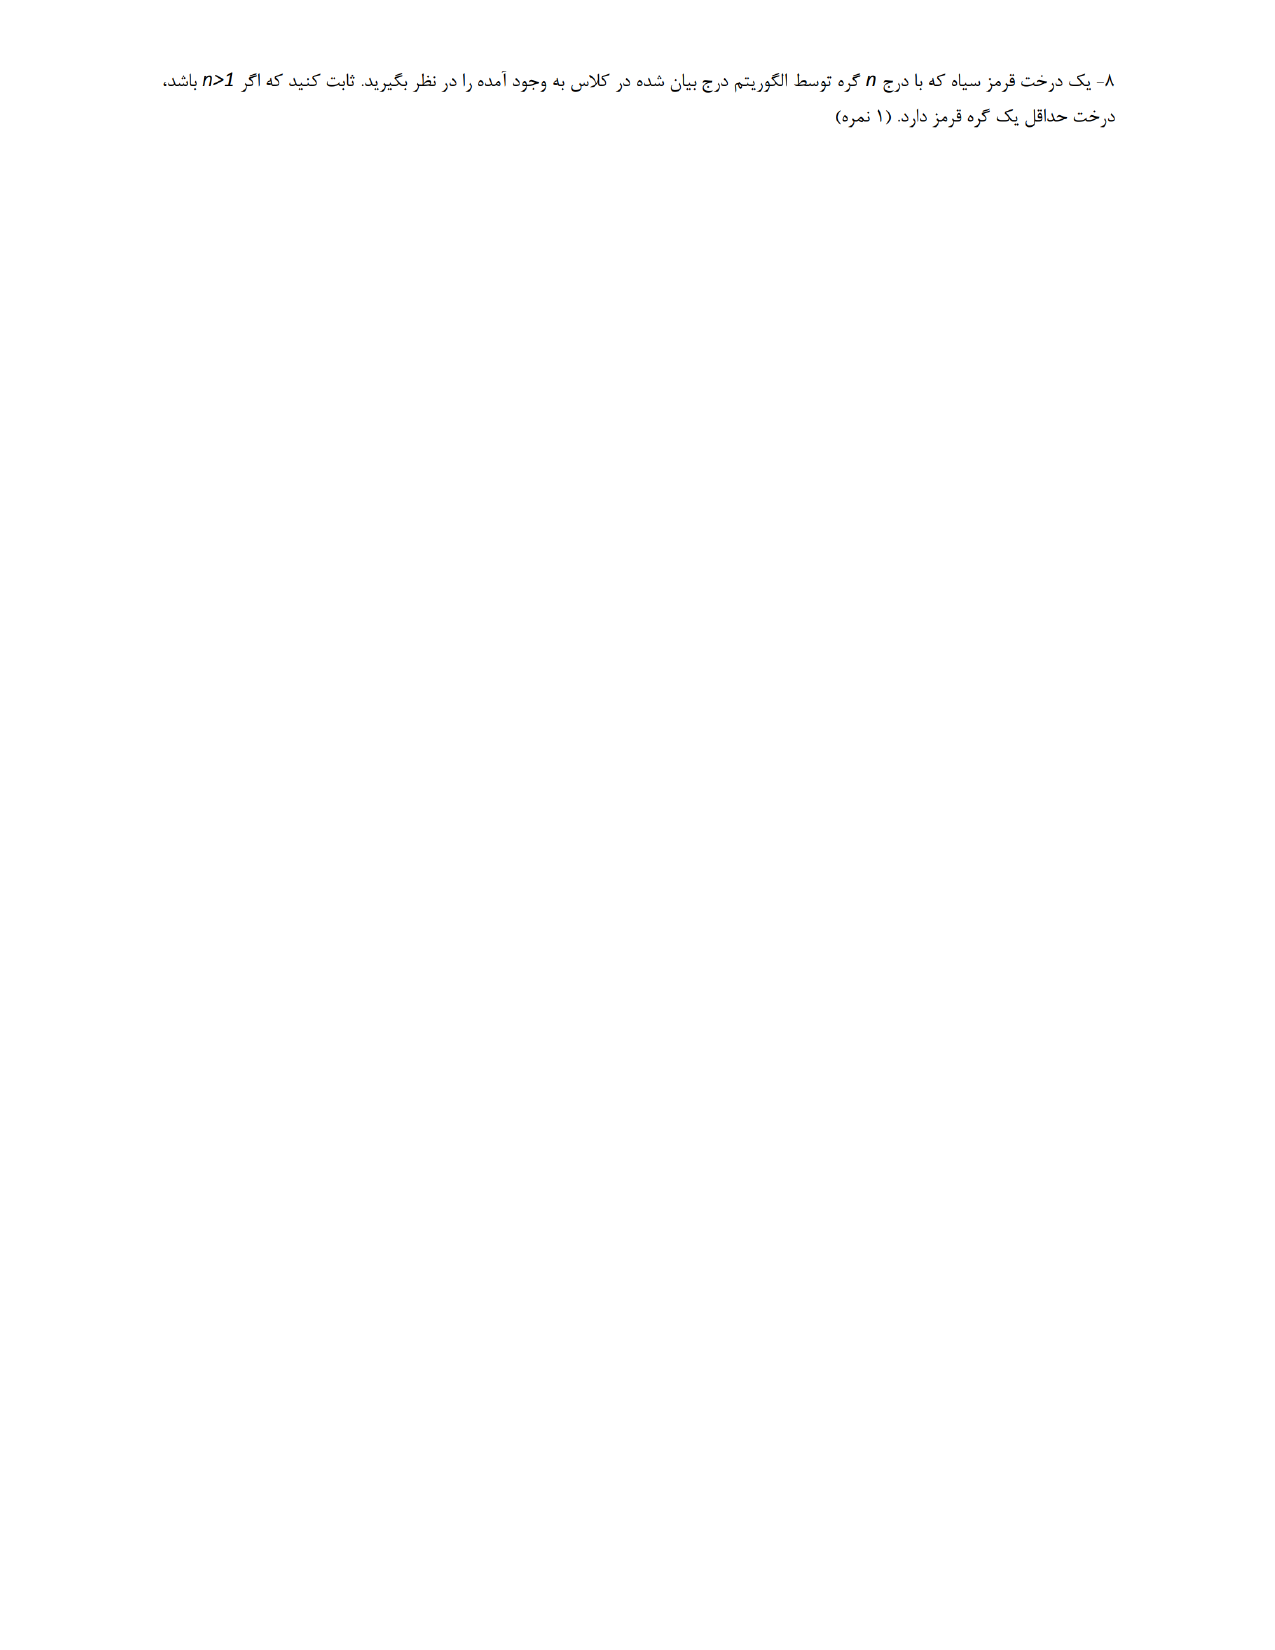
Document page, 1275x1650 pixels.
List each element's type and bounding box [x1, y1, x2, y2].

picture [150, 59, 1125, 140]
